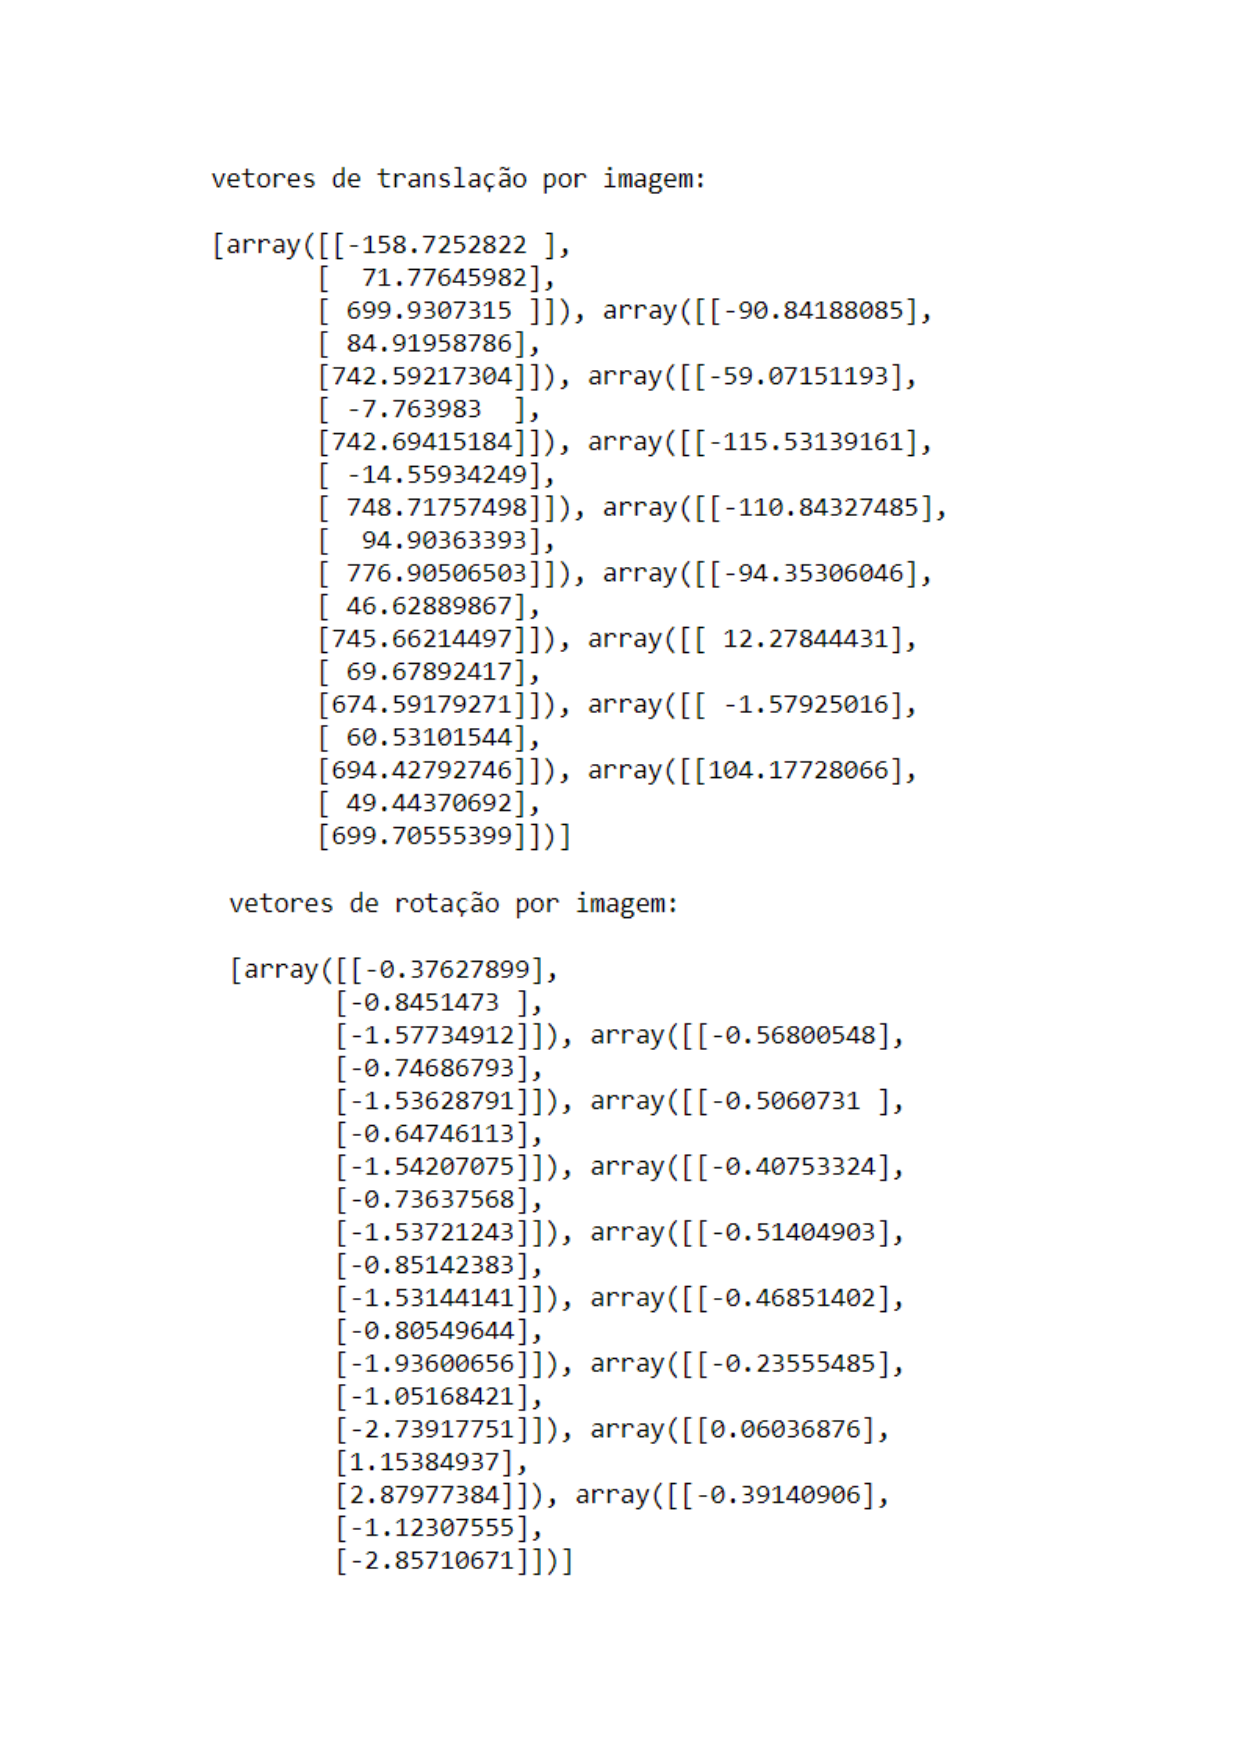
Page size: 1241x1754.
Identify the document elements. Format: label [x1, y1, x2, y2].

picture [211, 878, 1029, 1605]
picture [191, 147, 1076, 874]
